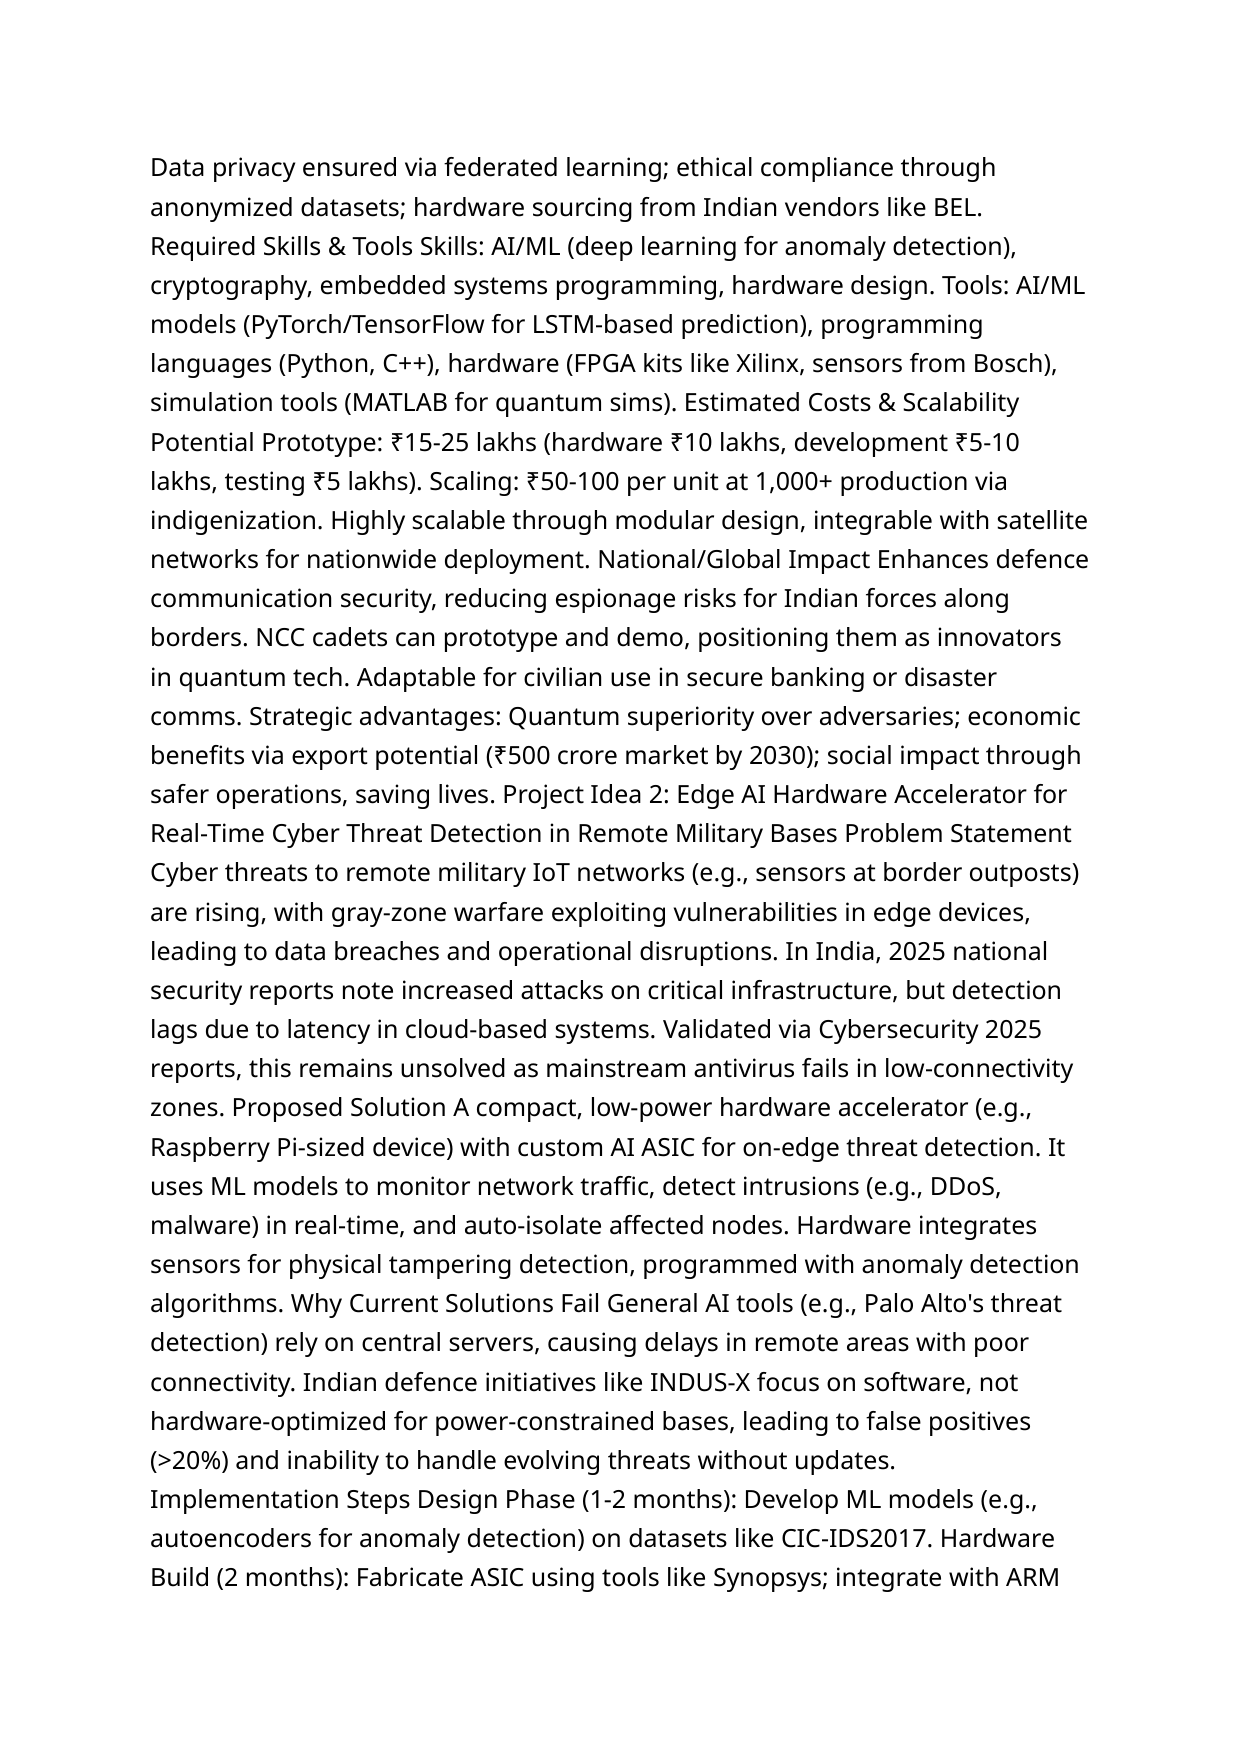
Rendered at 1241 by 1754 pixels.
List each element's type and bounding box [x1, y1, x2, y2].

text [150, 150, 1090, 1594]
